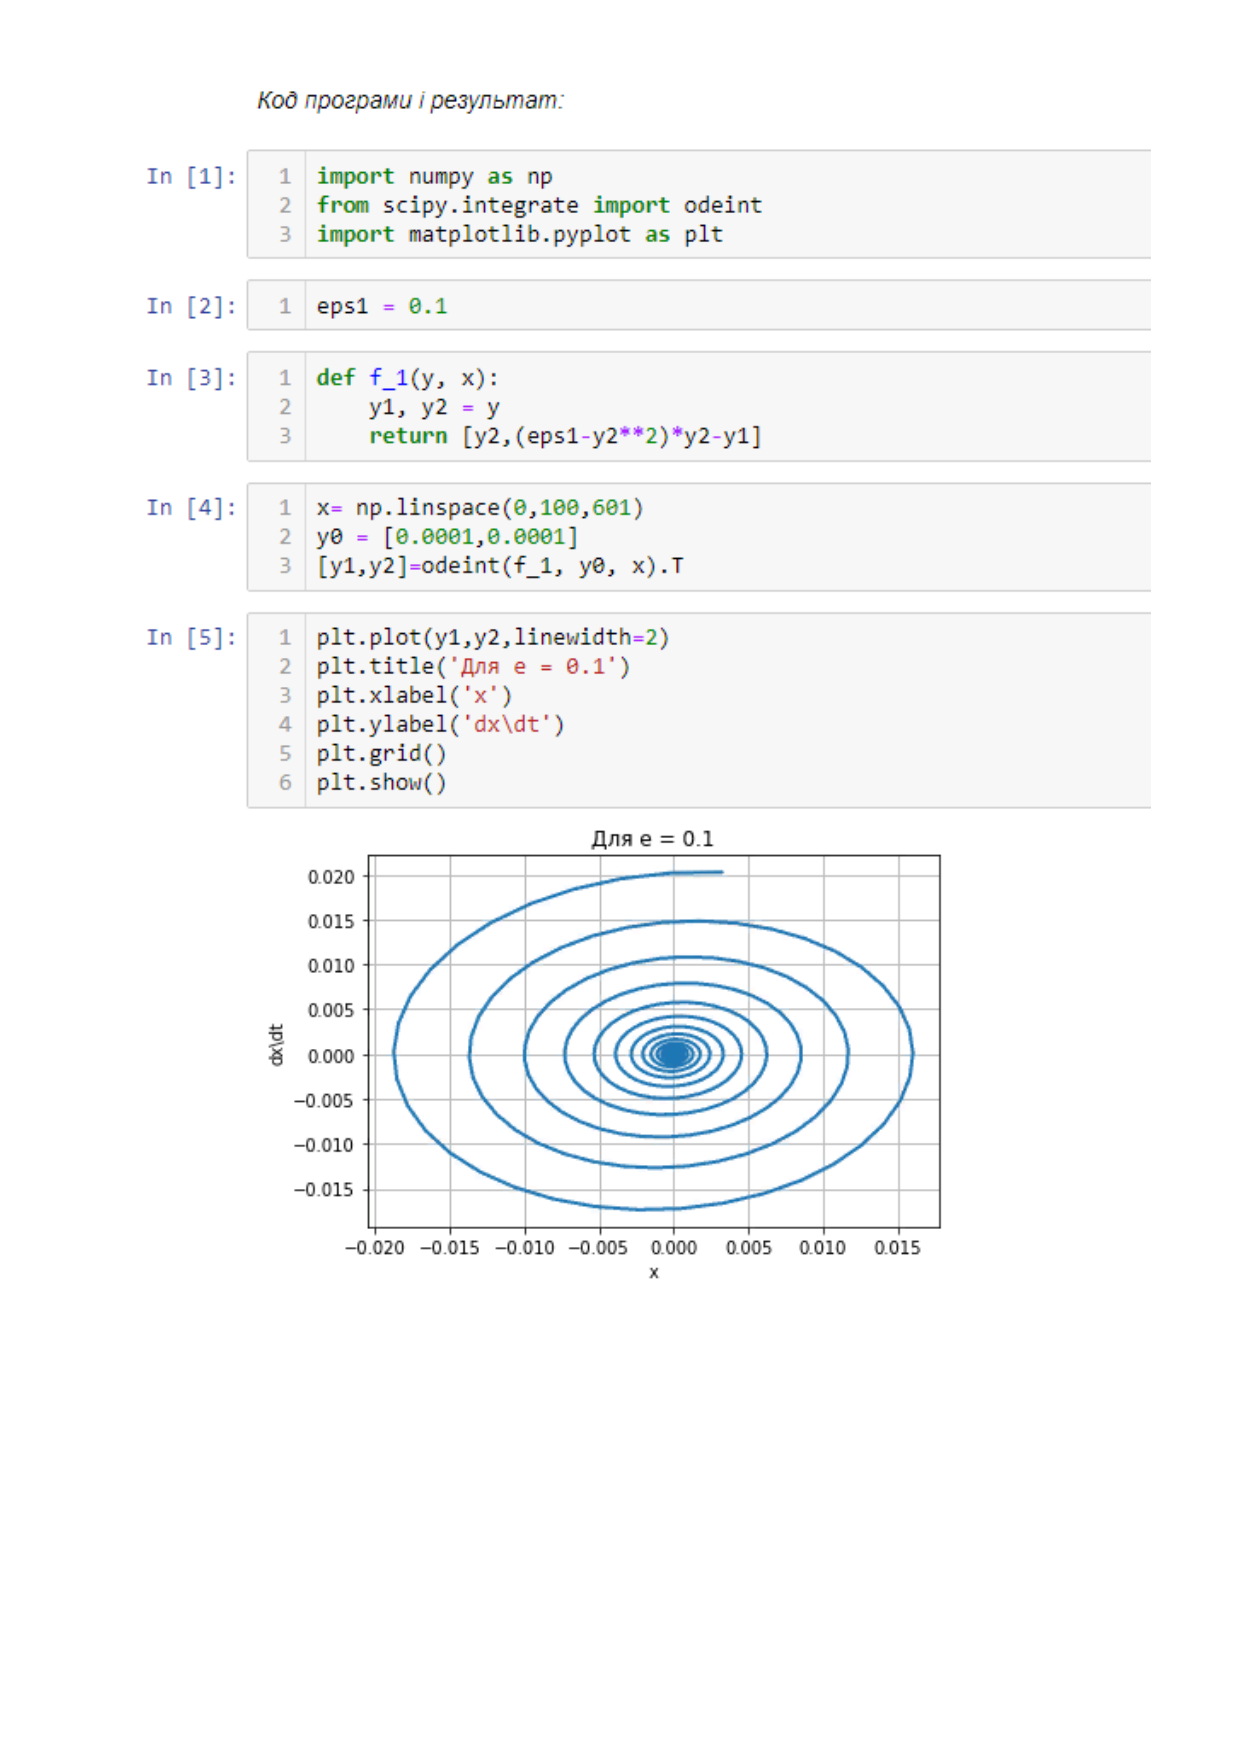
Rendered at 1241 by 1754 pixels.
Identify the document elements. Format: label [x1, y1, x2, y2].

picture [119, 73, 1151, 1299]
